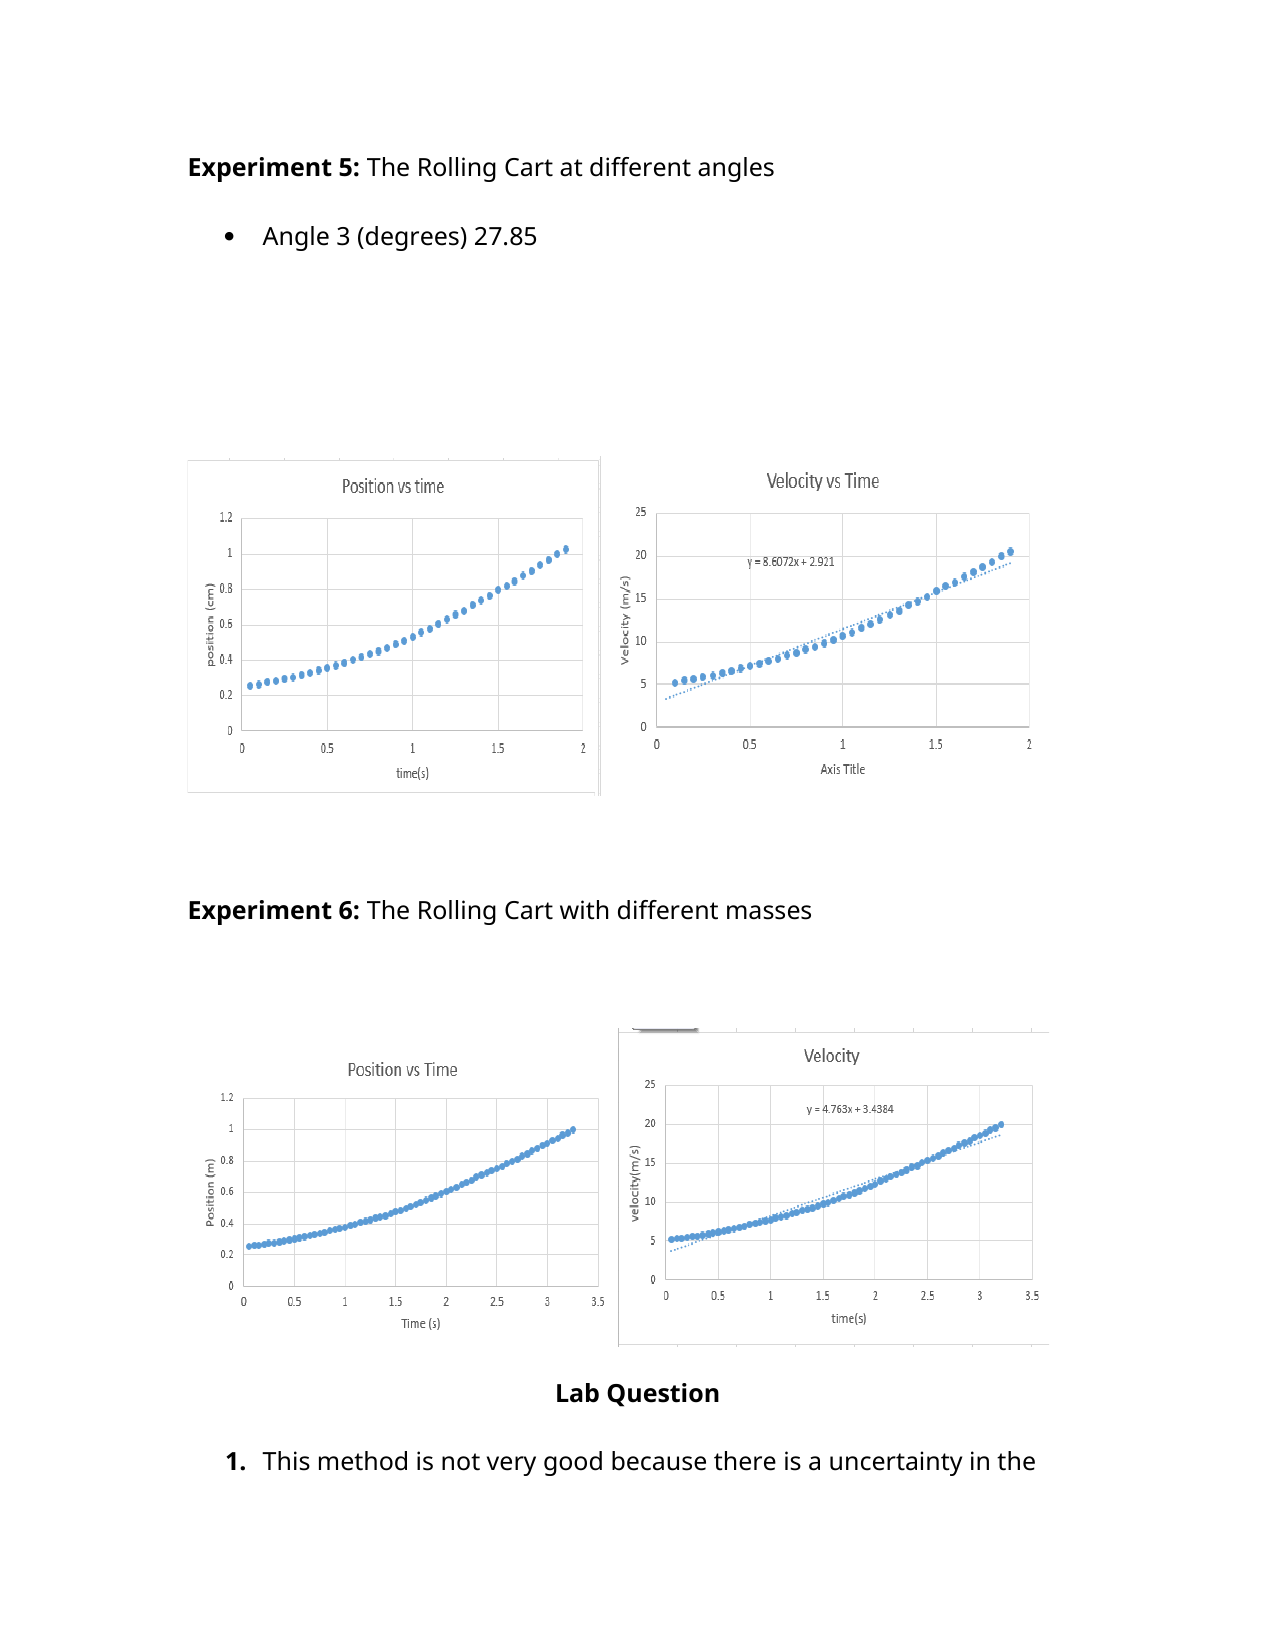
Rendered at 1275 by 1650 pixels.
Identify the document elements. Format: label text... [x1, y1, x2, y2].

text Experiment 6: The Rolling Cart with different masses [187, 892, 1087, 926]
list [225, 1443, 1087, 1478]
text Experiment 5: The Rolling Cart at different angles [187, 150, 1087, 184]
list Angle 3 (degrees) 27.85 [225, 218, 1087, 252]
text Lab Question [187, 1375, 1087, 1409]
